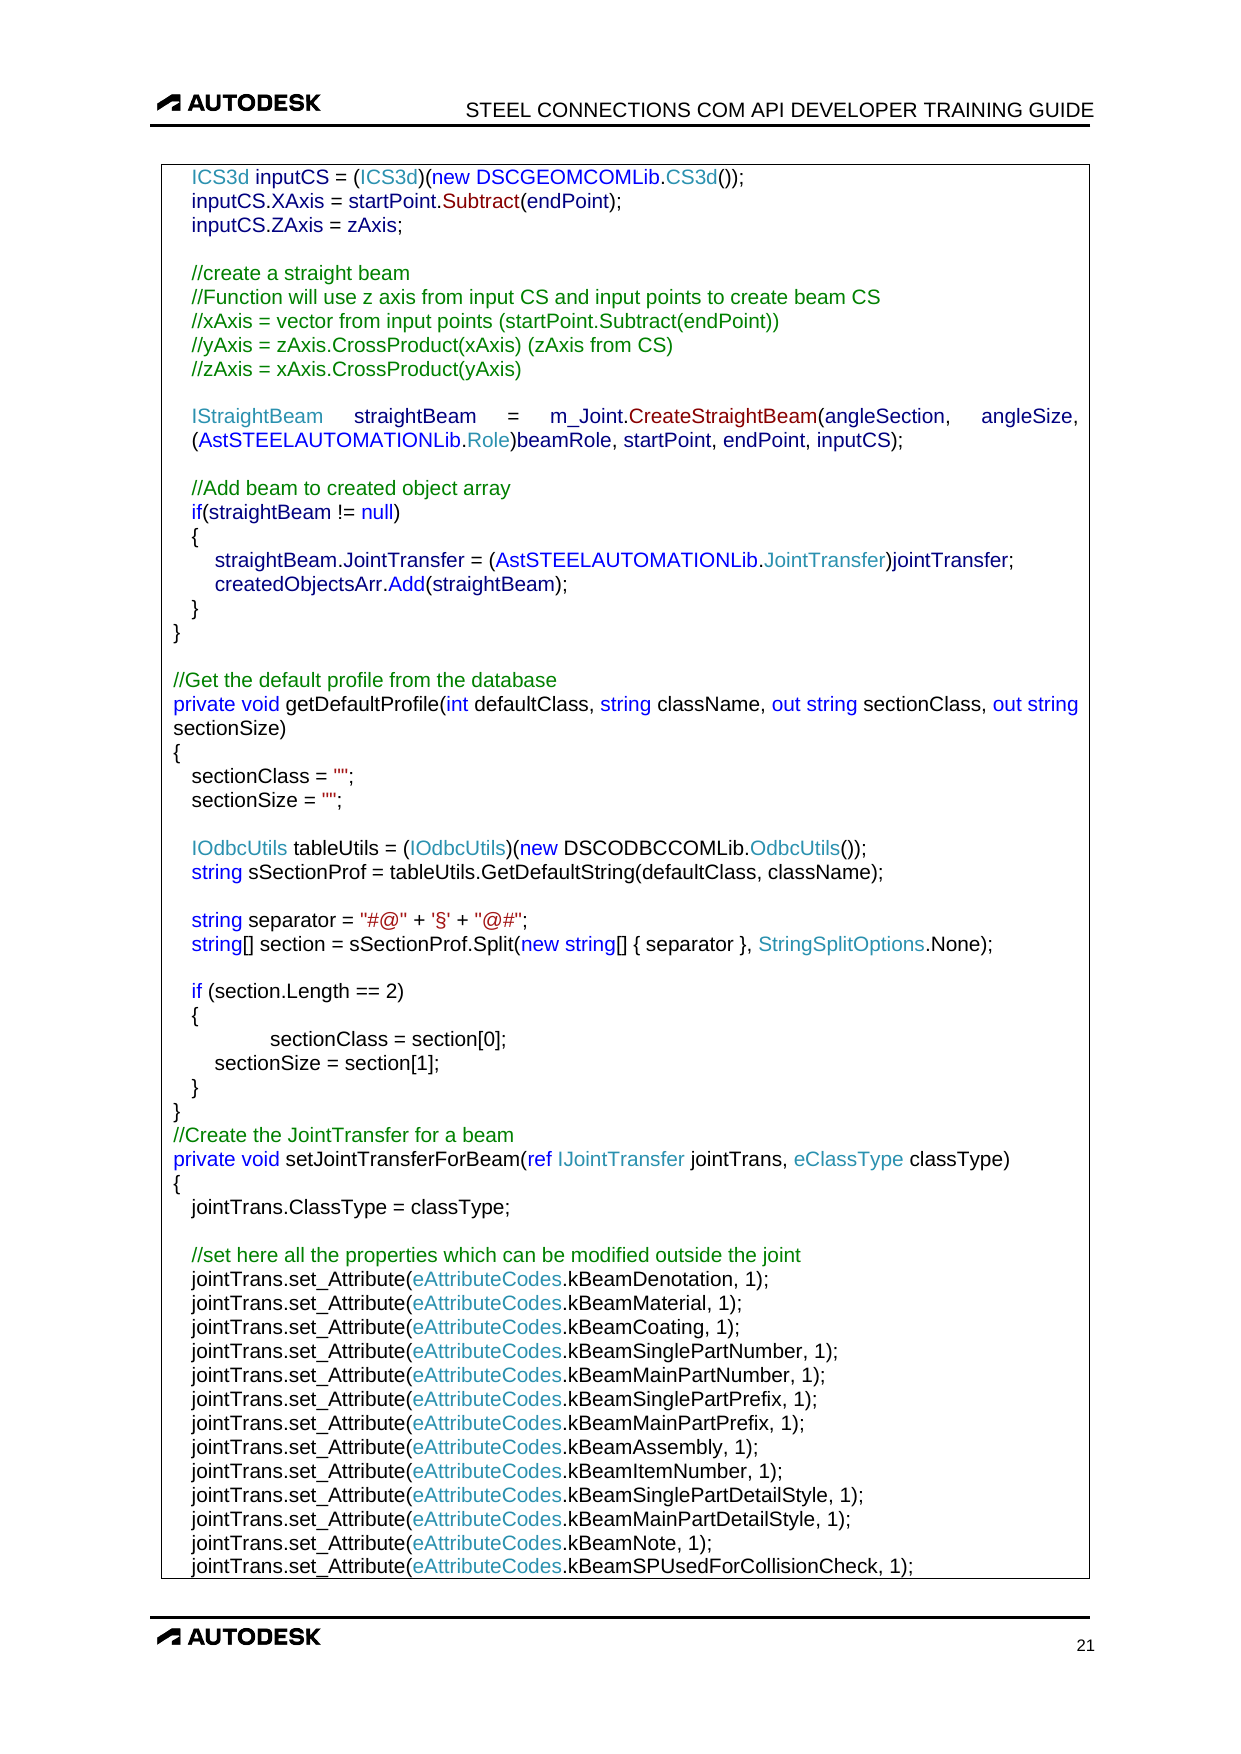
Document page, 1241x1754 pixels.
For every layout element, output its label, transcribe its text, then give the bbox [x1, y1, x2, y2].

picture [150, 87, 328, 118]
picture [150, 1621, 328, 1652]
